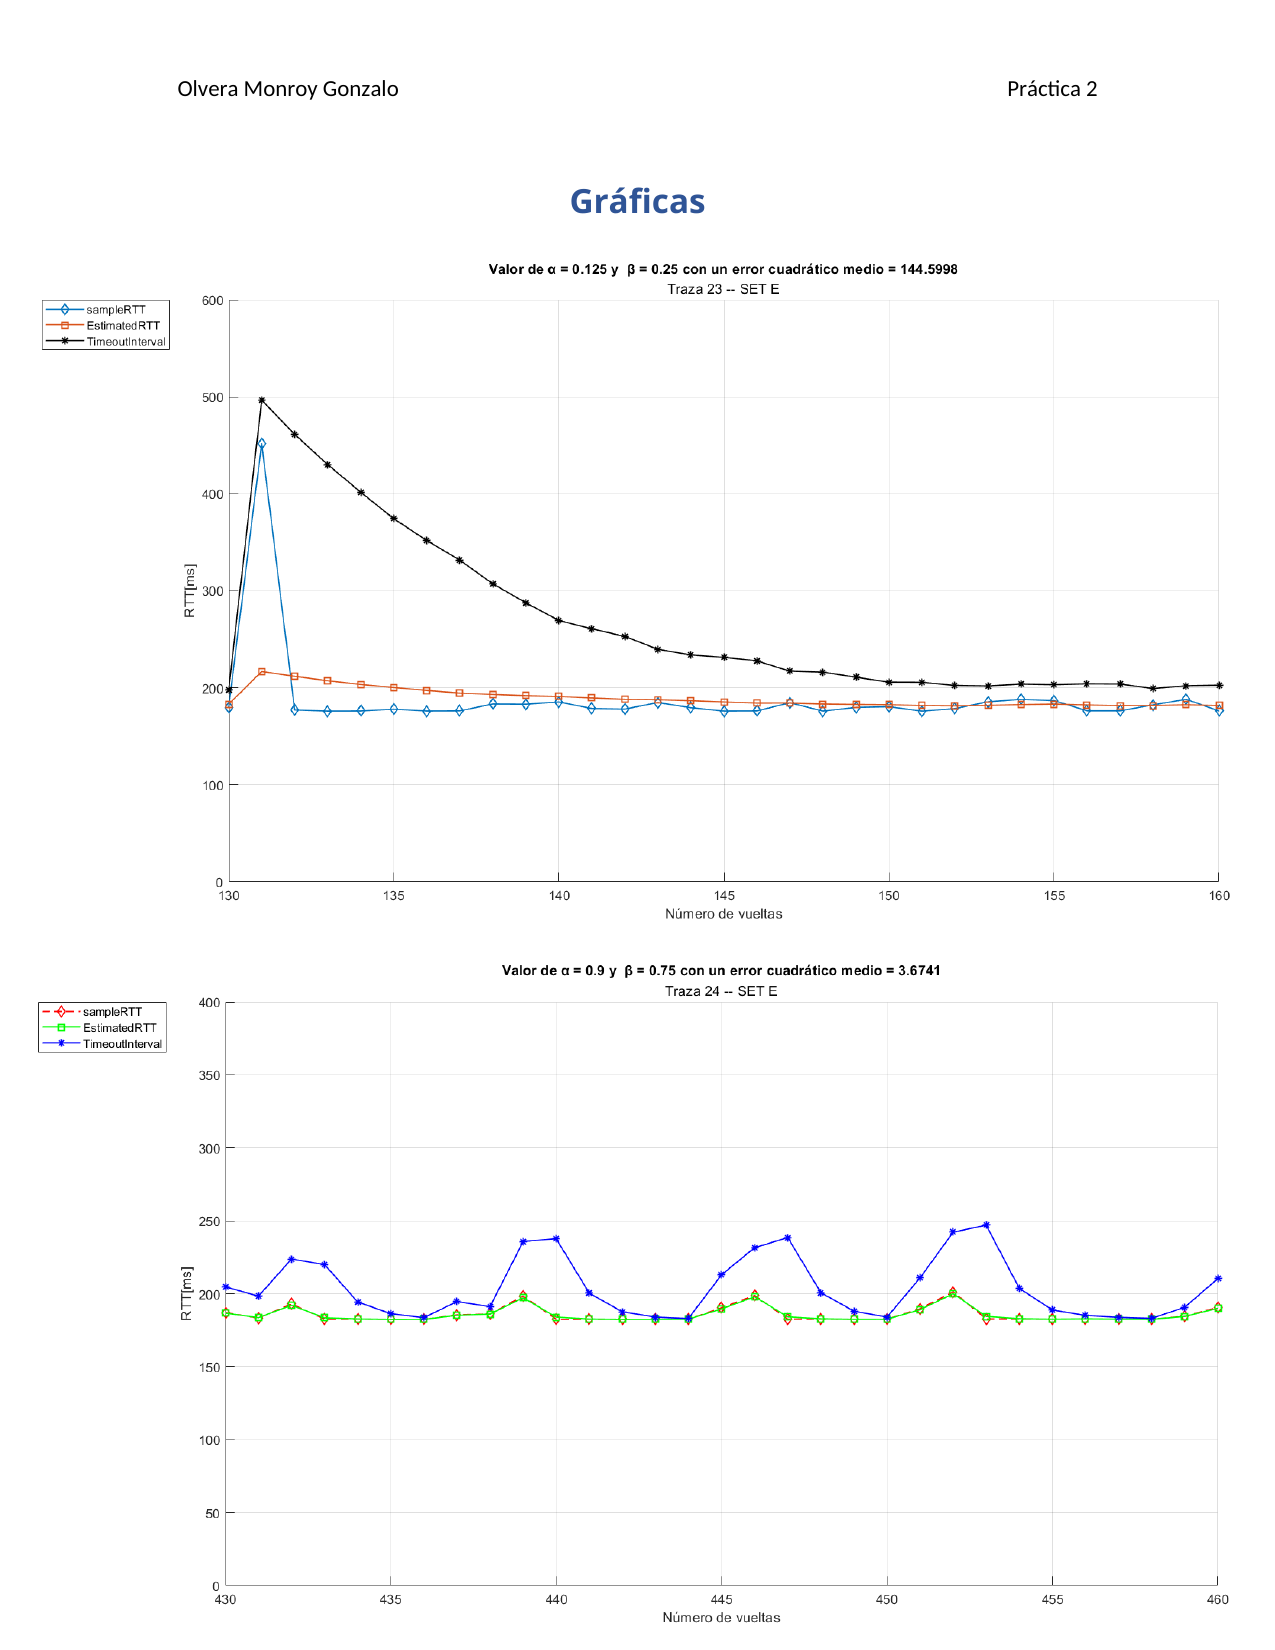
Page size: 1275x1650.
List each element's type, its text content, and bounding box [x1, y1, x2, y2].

picture [31, 246, 1257, 924]
text Gráficas [177, 178, 1098, 223]
picture [24, 948, 1251, 1638]
